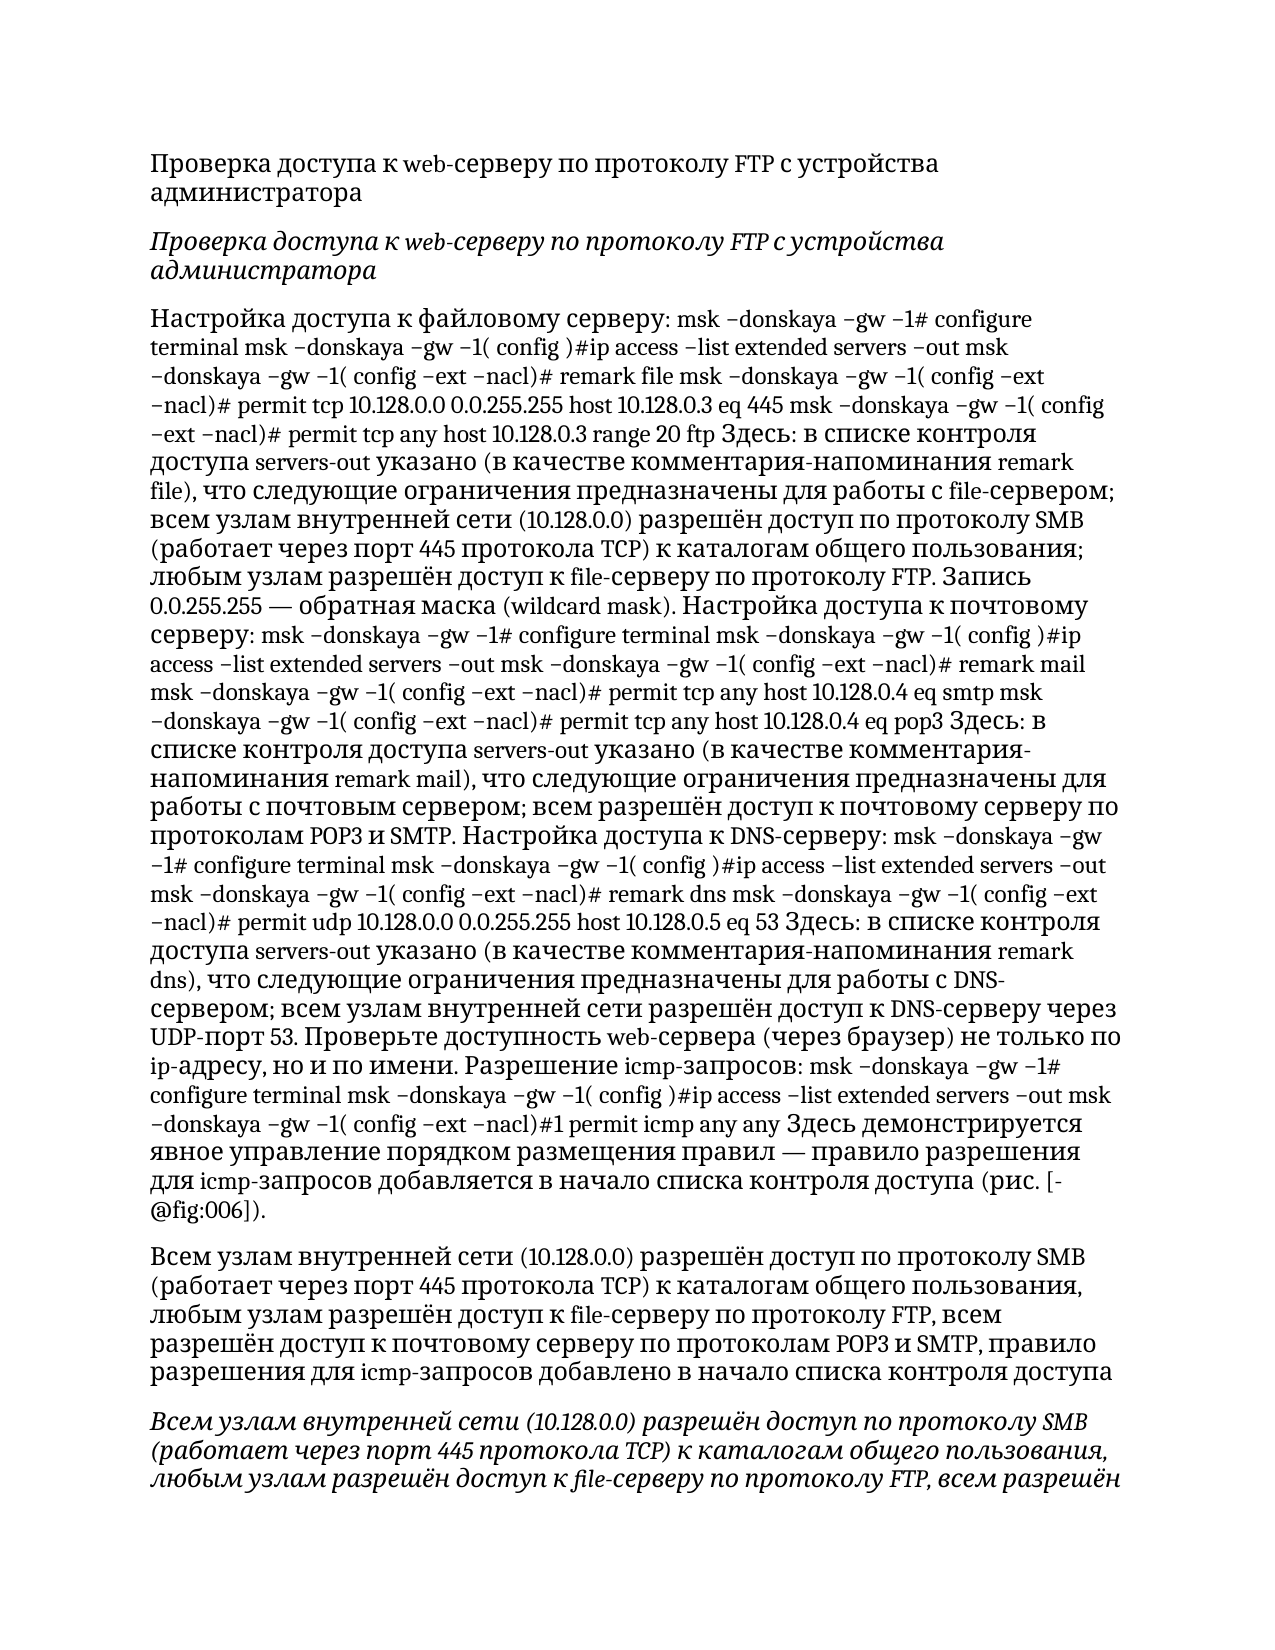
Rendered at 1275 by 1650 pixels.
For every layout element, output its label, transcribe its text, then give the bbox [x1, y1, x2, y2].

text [150, 1408, 1125, 1494]
text Проверка доступа к web-серверу по протоколу FTP с устройства администратора [150, 228, 1125, 286]
text Настройка доступа к файловому серверу: msk −donskaya −gw −1# configure terminal msk −donskaya −gw −1( config )#ip access −list extended servers −out msk −donskaya −gw −1( config −ext −nacl)# remark file msk −donskaya −gw −1( config −ext −nacl)# permit tcp 10.128.0.0 0.0.255.255 host 10.128.0.3 eq 445 msk −donskaya −gw −1( config −ext −nacl)# permit tcp any host 10.128.0.3 range 20 ftp Здесь: в списке контроля доступа servers-out указано (в качестве комментария-напоминания remark file), что следующие ограничения предназначены для работы с file-сервером; всем узлам внутренней сети (10.128.0.0) разрешён доступ по протоколу SMB (работает через порт 445 протокола TCP) к каталогам общего пользования; любым узлам разрешён доступ к file-серверу по протоколу FTP. Запись 0.0.255.255 — обратная маска (wildcard mask). Настройка доступа к почтовому серверу: msk −donskaya −gw −1# configure terminal msk −donskaya −gw −1( config )#ip access −list extended servers −out msk −donskaya −gw −1( config −ext −nacl)# remark mail msk −donskaya −gw −1( config −ext −nacl)# permit tcp any host 10.128.0.4 eq smtp msk −donskaya −gw −1( config −ext −nacl)# permit tcp any host 10.128.0.4 eq pop3 Здесь: в списке контроля доступа servers-out указано (в качестве комментария-напоминания remark mail), что следующие ограничения предназначены для работы с почтовым сервером; всем разрешён доступ к почтовому серверу по протоколам POP3 и SMTP. Настройка доступа к DNS-серверу: msk −donskaya −gw −1# configure terminal msk −donskaya −gw −1( config )#ip access −list extended servers −out msk −donskaya −gw −1( config −ext −nacl)# remark dns msk −donskaya −gw −1( config −ext −nacl)# permit udp 10.128.0.0 0.0.255.255 host 10.128.0.5 eq 53 Здесь: в списке контроля доступа servers-out указано (в качестве комментария-напоминания remark dns), что следующие ограничения предназначены для работы с DNS-сервером; всем узлам внутренней сети разрешён доступ к DNS-серверу через UDP-порт 53. Проверьте доступность web-сервера (через браузер) не только по ip-адресу, но и по имени. Разрешение icmp-запросов: msk −donskaya −gw −1# configure terminal msk −donskaya −gw −1( config )#ip access −list extended servers −out msk −donskaya −gw −1( config −ext −nacl)#1 permit icmp any any Здесь демонстрируется явное управление порядком размещения правил — правило разрешения для icmp-запросов добавляется в начало списка контроля доступа (рис. [-@fig:006]). [150, 304, 1125, 1224]
text Проверка доступа к web-серверу по протоколу FTP с устройства администратора [150, 150, 1125, 207]
